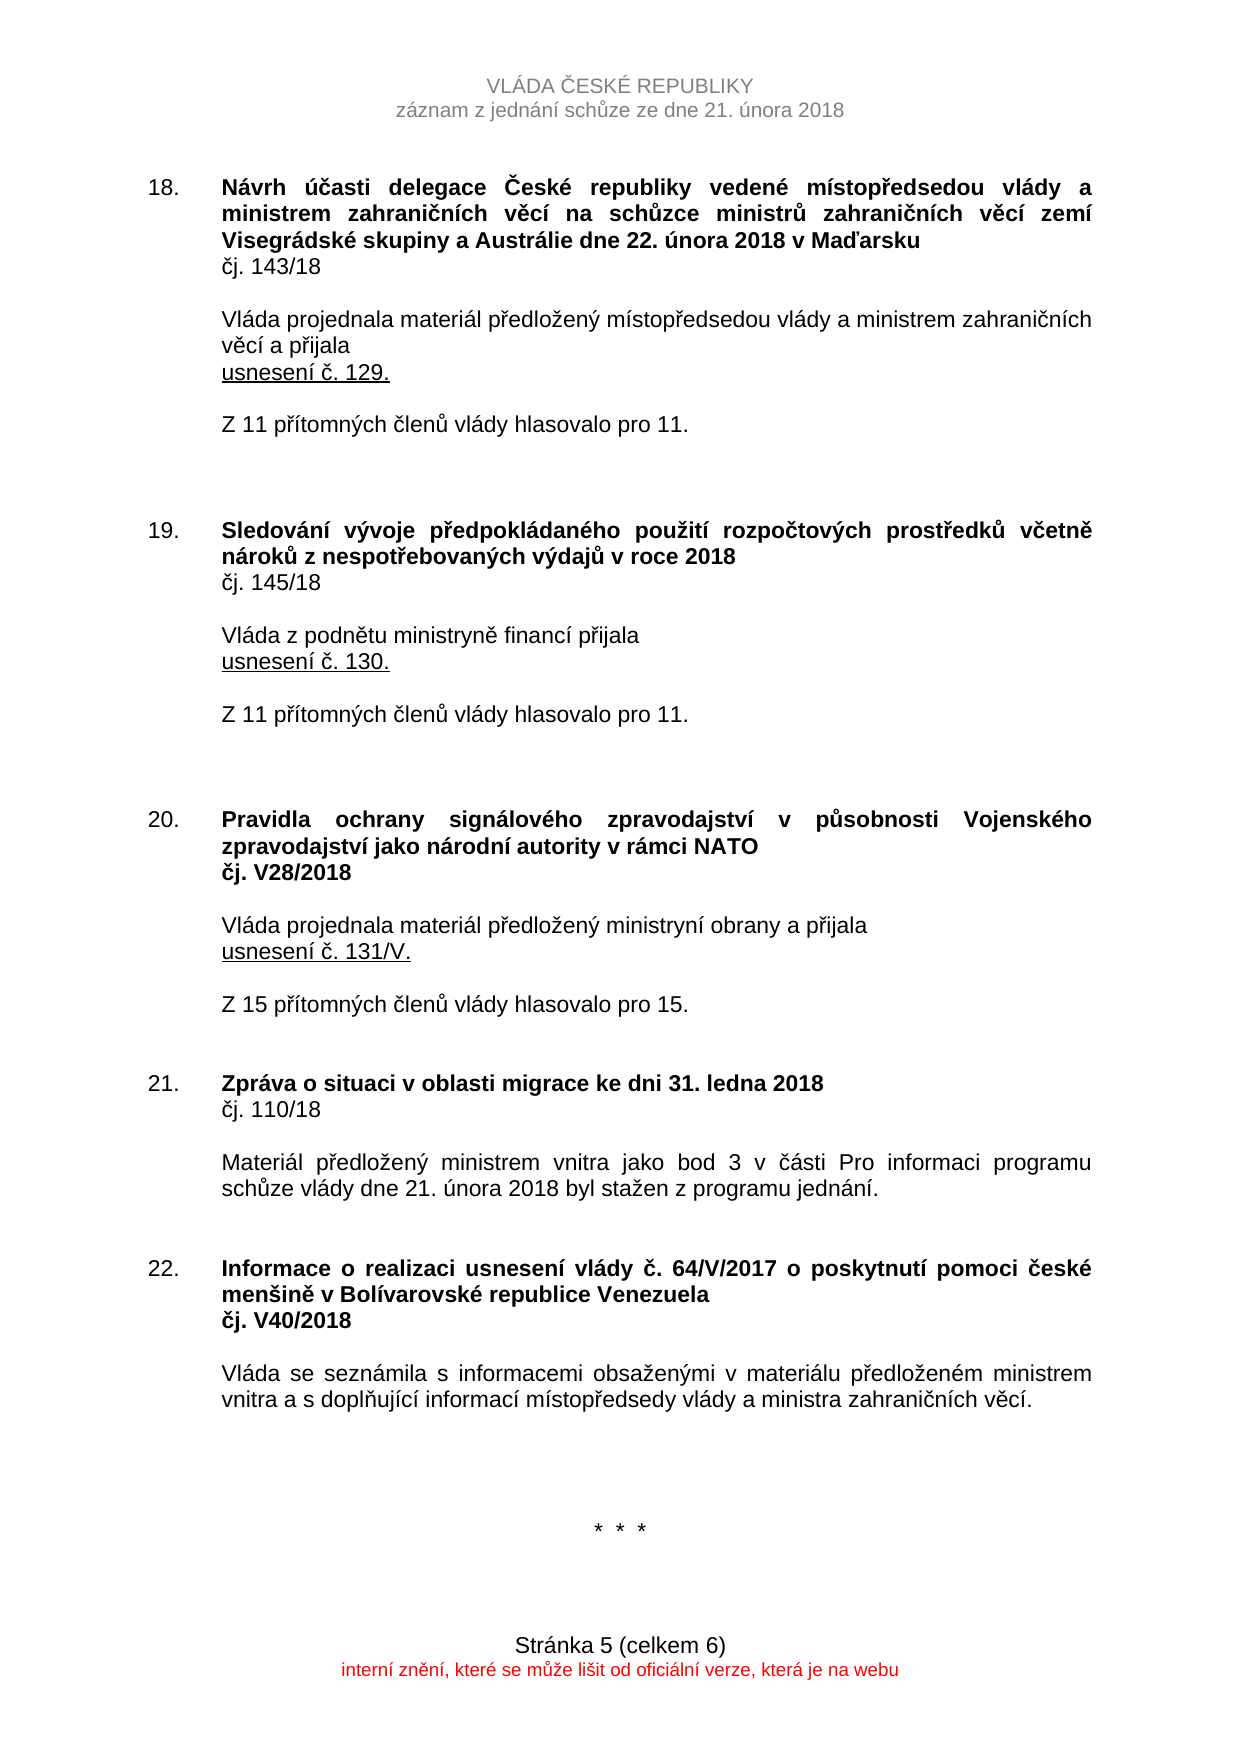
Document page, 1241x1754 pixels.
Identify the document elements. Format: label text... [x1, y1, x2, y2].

text 20. Pravidla ochrany signálového zpravodajství v působnosti Vojenského zpravodajství jako národní autority v rámci NATO [148, 806, 1093, 859]
text Materiál předložený ministrem vnitra jako bod 3 v části Pro informaci programu schůze vlády dne 21. února 2018 byl stažen z programu jednání. [148, 1149, 1093, 1202]
text čj. V40/2018 [148, 1307, 1093, 1333]
text čj. 110/18 [148, 1096, 1093, 1123]
text * * * [148, 1518, 1093, 1544]
text Vláda z podnětu ministryně financí přijala [148, 622, 1093, 648]
text usnesení č. 131/V. [148, 938, 1093, 964]
text čj. 143/18 [148, 253, 1093, 279]
text Z 15 přítomných členů vlády hlasovalo pro 15. [148, 991, 1093, 1017]
text usnesení č. 129. [148, 358, 1093, 385]
text čj. V28/2018 [148, 859, 1093, 886]
text 21. Zpráva o situaci v oblasti migrace ke dni 31. ledna 2018 [148, 1070, 1093, 1096]
text čj. 145/18 [148, 569, 1093, 596]
text Vláda se seznámila s informacemi obsaženými v materiálu předloženém ministrem vnitra a s doplňující informací místopředsedy vlády a ministra zahraničních věcí. [148, 1360, 1093, 1413]
text Vláda projednala materiál předložený ministryní obrany a přijala [148, 912, 1093, 938]
text 18. Návrh účasti delegace České republiky vedené místopředsedou vlády a ministrem zahraničních věcí na schůzce ministrů zahraničních věcí zemí Visegrádské skupiny a Austrálie dne 22. února 2018 v Maďarsku [148, 174, 1093, 253]
text 22. Informace o realizaci usnesení vlády č. 64/V/2017 o poskytnutí pomoci české menšině v Bolívarovské republice Venezuela [148, 1254, 1093, 1307]
text 19. Sledování vývoje předpokládaného použití rozpočtových prostředků včetně nároků z nespotřebovaných výdajů v roce 2018 [148, 517, 1093, 569]
text Vláda projednala materiál předložený místopředsedou vlády a ministrem zahraničních věcí a přijala [148, 306, 1093, 358]
text Z 11 přítomných členů vlády hlasovalo pro 11. [148, 701, 1093, 727]
text Z 11 přítomných členů vlády hlasovalo pro 11. [148, 411, 1093, 437]
text usnesení č. 130. [148, 648, 1093, 675]
